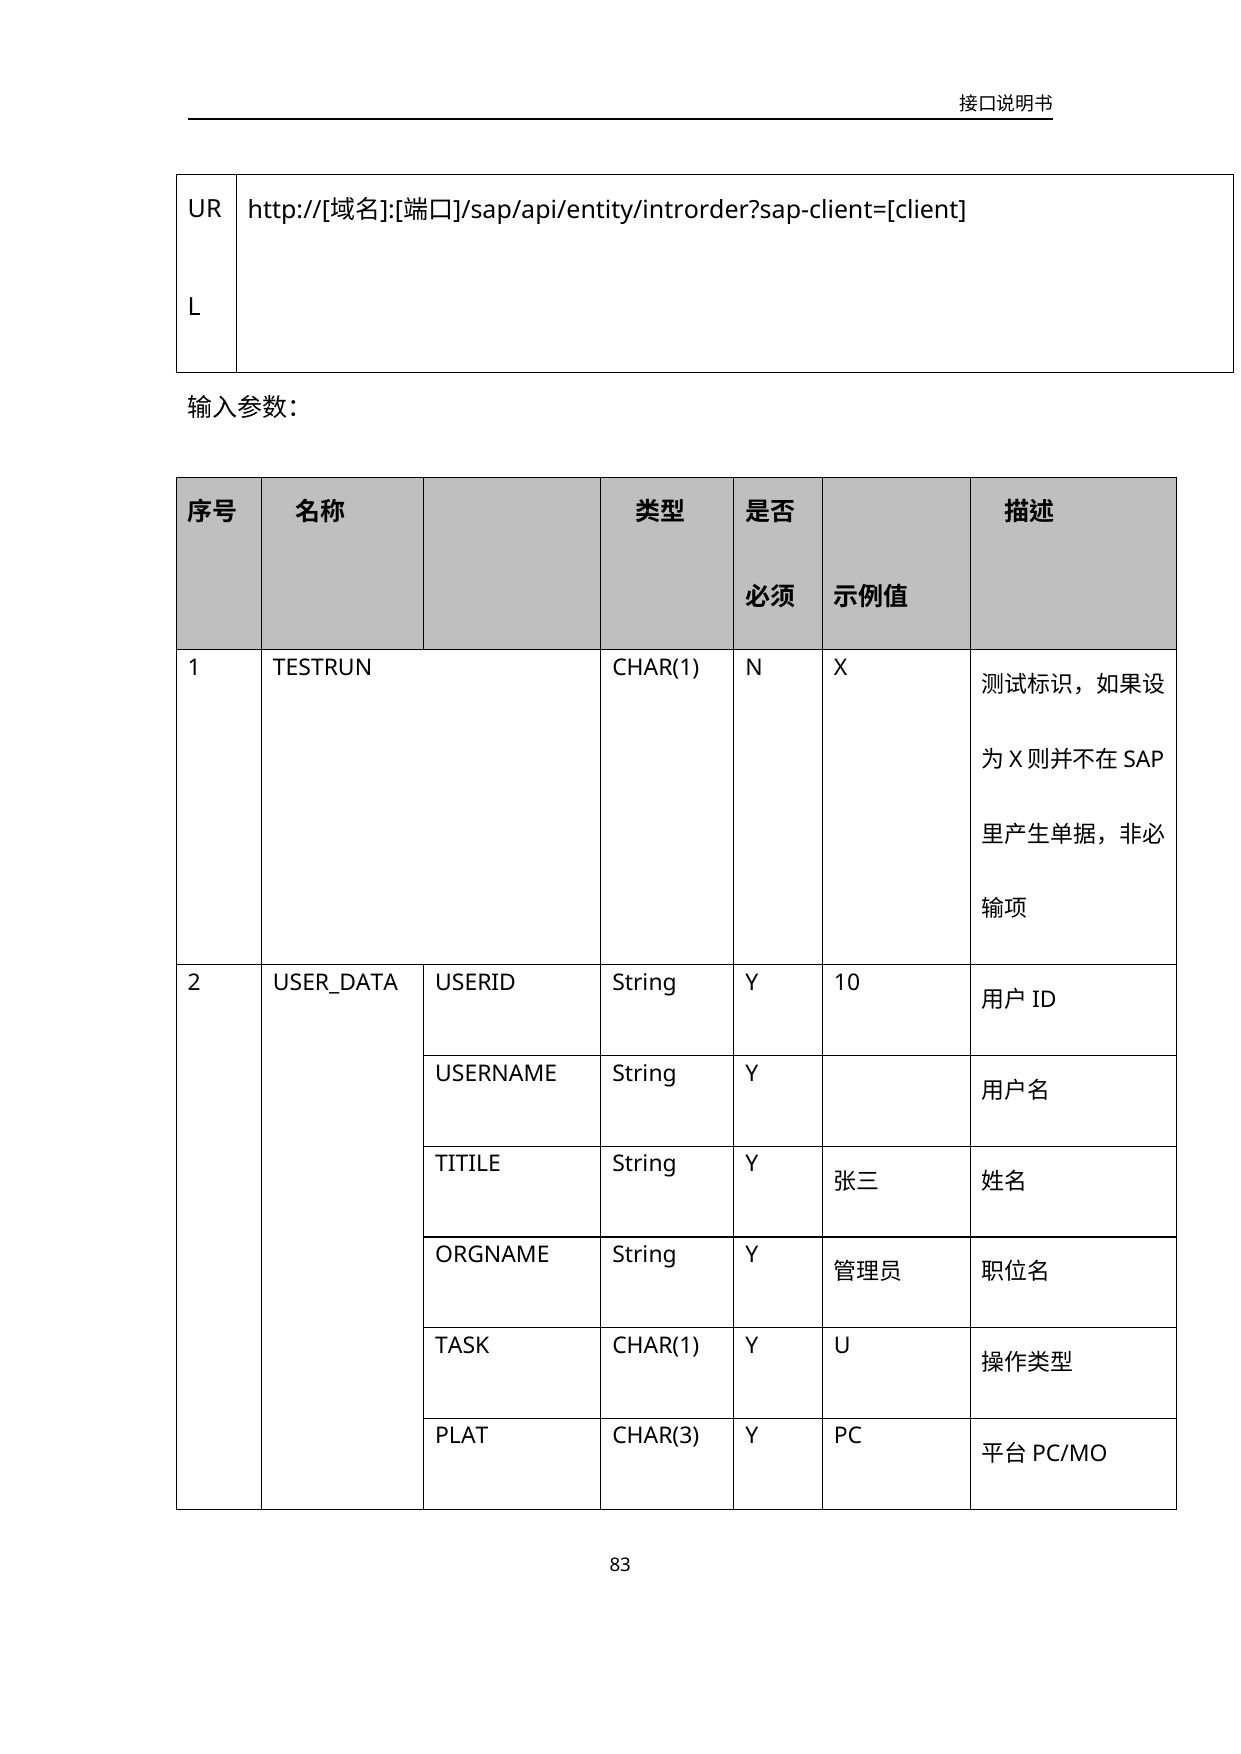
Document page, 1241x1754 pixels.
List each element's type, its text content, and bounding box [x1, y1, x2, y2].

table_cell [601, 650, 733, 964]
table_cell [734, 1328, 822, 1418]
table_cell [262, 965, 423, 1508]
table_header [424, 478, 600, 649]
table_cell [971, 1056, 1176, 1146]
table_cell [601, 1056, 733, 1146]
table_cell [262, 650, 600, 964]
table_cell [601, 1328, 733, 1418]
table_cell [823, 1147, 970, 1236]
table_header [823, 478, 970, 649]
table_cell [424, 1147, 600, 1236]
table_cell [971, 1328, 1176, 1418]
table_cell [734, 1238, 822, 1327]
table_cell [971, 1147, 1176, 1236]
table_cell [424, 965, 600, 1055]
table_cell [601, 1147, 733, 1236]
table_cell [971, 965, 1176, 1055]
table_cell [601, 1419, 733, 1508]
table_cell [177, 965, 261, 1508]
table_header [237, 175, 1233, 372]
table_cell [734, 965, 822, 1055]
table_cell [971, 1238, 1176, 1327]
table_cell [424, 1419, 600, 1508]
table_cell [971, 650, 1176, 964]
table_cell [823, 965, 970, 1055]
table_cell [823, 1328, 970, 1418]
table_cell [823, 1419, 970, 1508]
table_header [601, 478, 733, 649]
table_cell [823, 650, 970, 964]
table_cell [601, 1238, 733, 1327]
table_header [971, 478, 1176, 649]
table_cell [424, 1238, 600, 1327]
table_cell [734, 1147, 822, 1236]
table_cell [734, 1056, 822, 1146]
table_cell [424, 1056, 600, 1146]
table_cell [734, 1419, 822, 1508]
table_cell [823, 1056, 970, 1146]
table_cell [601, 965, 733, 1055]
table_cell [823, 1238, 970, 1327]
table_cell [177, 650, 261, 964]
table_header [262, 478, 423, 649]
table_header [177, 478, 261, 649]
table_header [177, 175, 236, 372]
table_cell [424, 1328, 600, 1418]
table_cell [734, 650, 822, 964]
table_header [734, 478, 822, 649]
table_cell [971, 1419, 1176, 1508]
text 输入参数： [187, 373, 1053, 438]
